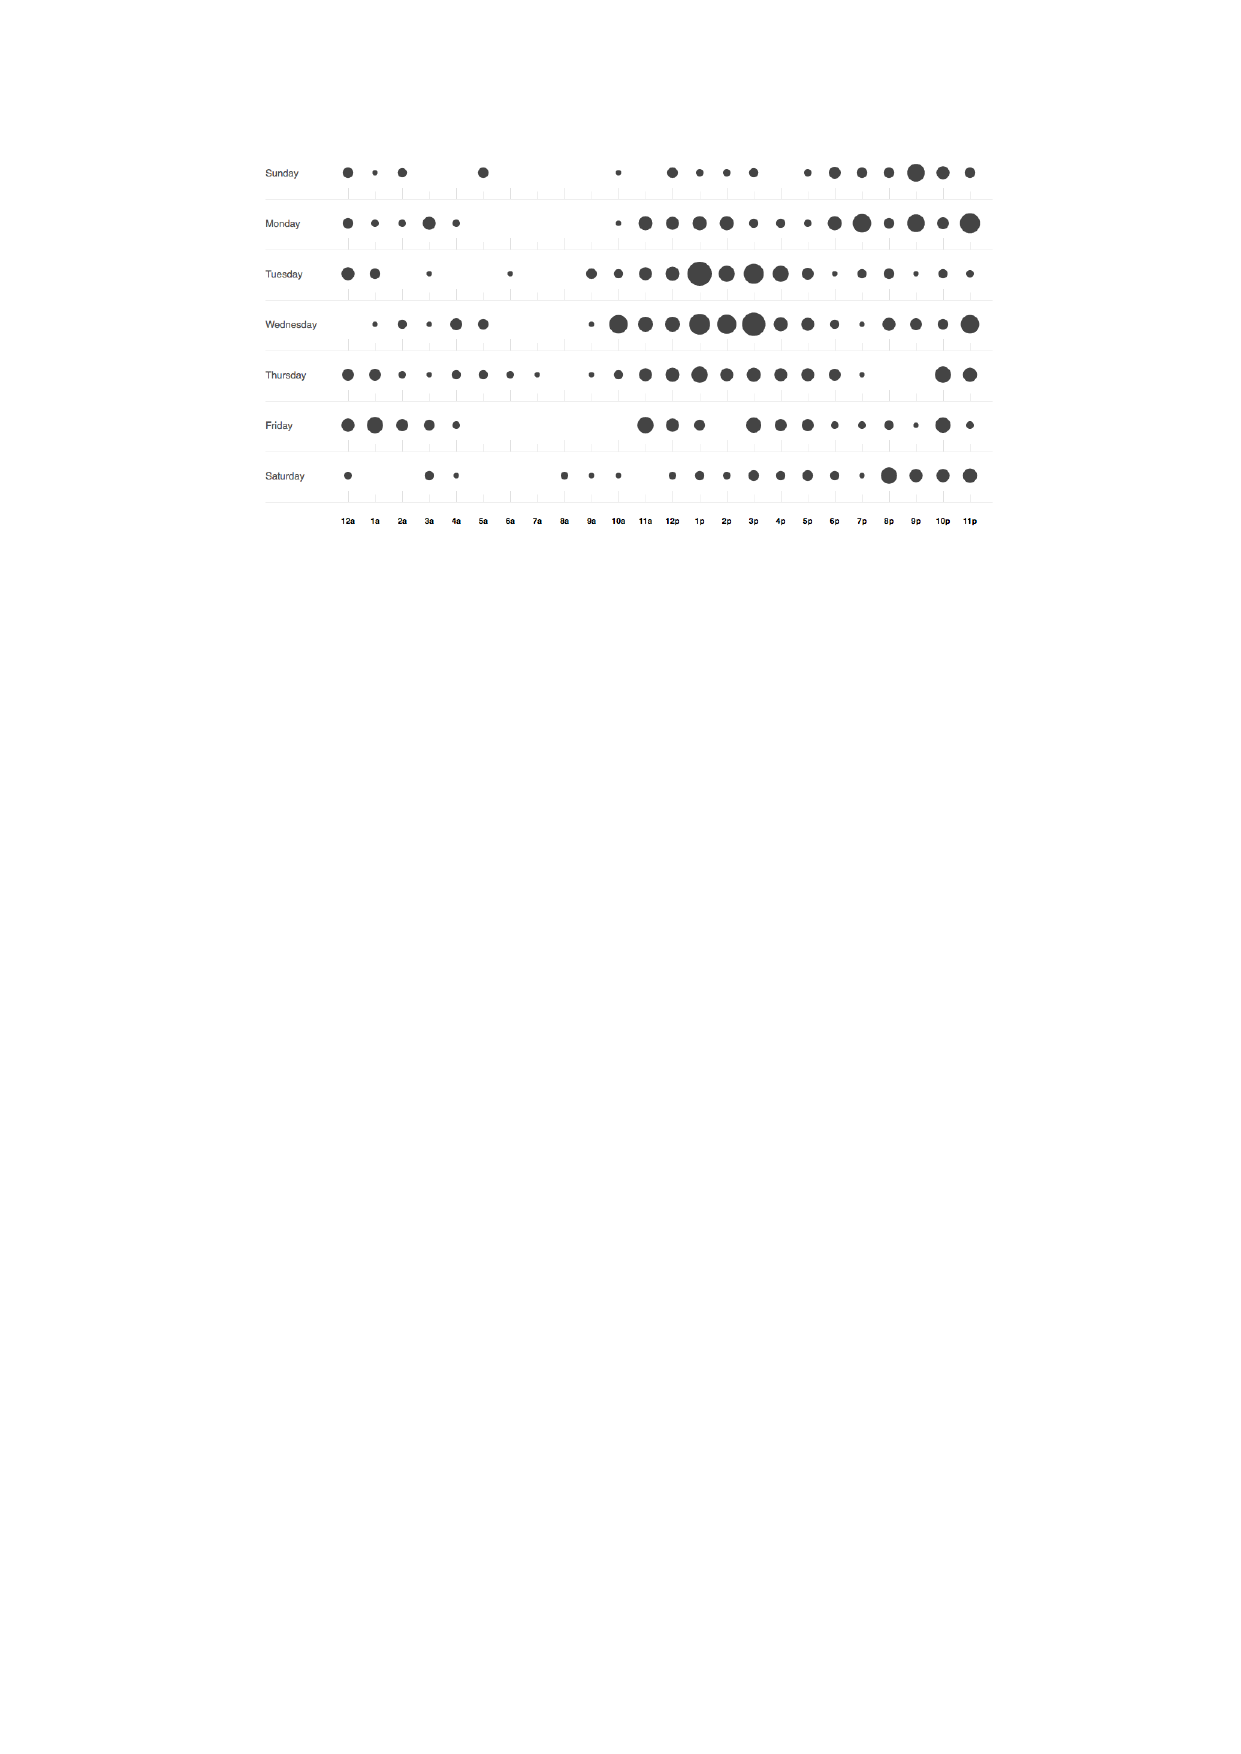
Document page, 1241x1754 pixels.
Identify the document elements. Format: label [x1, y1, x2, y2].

picture [247, 150, 993, 531]
